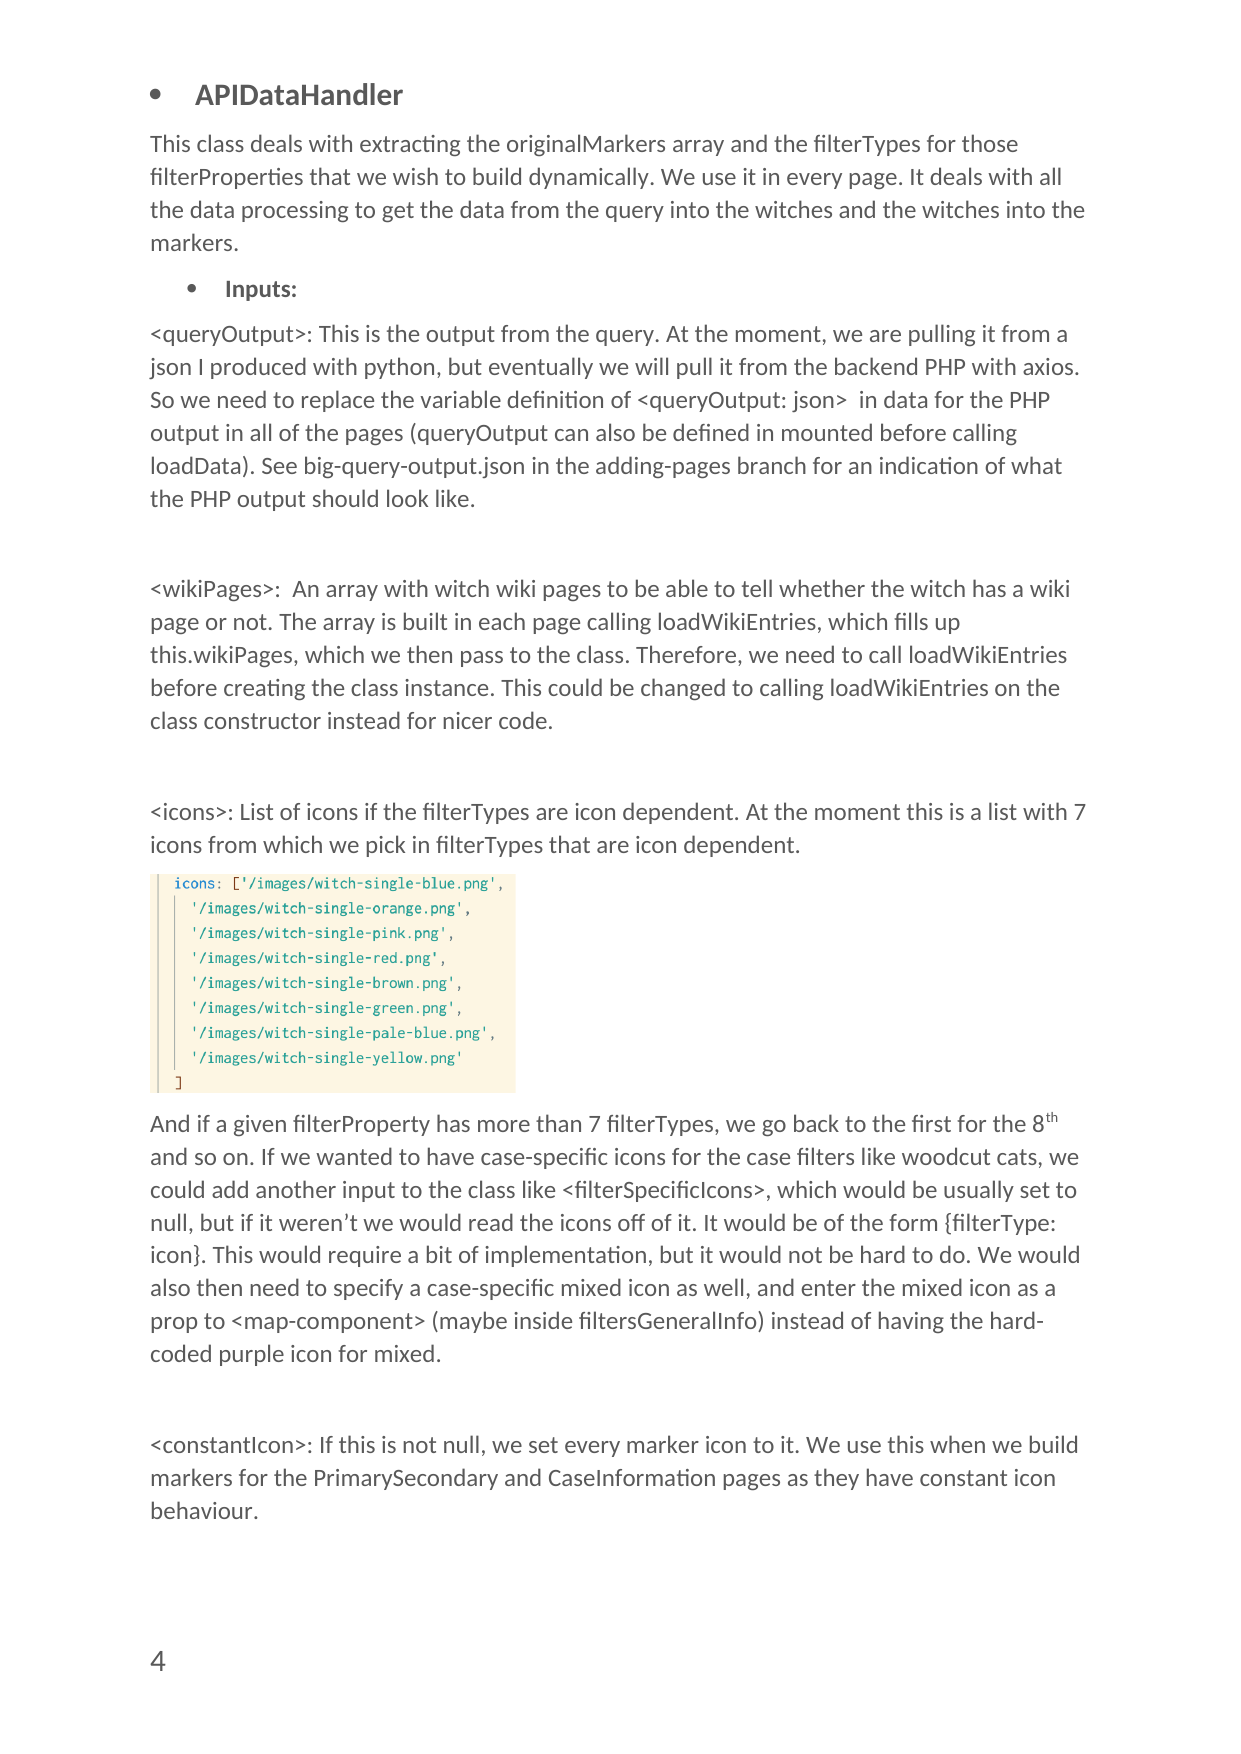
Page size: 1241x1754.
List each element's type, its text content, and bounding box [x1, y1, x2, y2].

list <queryOutput>: This is the output from the query. At the moment, we are pulling it from a json I produced with python, but eventually we will pull it from the backend PHP with axios. So we need to replace the variable definition of <queryOutput: json> in data for the PHP output in all of the pages (queryOutput can also be defined in mounted before calling loadData). See big-query-output.json in the adding-pages branch for an indication of what the PHP output should look like. [150, 318, 1090, 513]
list <wikiPages>: An array with witch wiki pages to be able to tell whether the witch has a wiki page or not. The array is built in each page calling loadWikiEntries, which fills up this.wikiPages, which we then pass to the class. Therefore, we need to call loadWikiEntries before creating the class instance. This could be changed to calling loadWikiEntries on the class constructor instead for nicer code. [150, 574, 1090, 736]
list APIDataHandler [150, 75, 1090, 113]
list <icons>: List of icons if the filterTypes are icon dependent. At the moment this is a list with 7 icons from which we pick in filterTypes that are icon dependent. [150, 796, 1090, 859]
list Inputs: [187, 273, 1090, 303]
list And if a given filterProperty has more than 7 filterTypes, we go back to the first for the 8th and so on. If we wanted to have case-specific icons for the case filters like woodcut cats, we could add another input to the class like <filterSpecificIcons>, which would be usually set to null, but if it weren’t we would read the icons off of it. It would be of the form {filterType: icon}. This would require a bit of implementation, but it would not be hard to do. We would also then need to specify a case-specific mixed icon as well, and enter the mixed icon as a prop to <map-component> (maybe inside filtersGeneralInfo) instead of having the hard-coded purple icon for mixed. [150, 1108, 1090, 1369]
list This class deals with extracting the originalMarkers array and the filterTypes for those filterProperties that we wish to build dynamically. We use it in every page. It deals with all the data processing to get the data from the query into the witches and the witches into the markers. [150, 129, 1090, 258]
list <constantIcon>: If this is not null, we set every marker icon to it. We use this when we build markers for the PrimarySecondary and CaseInformation pages as they have constant icon behaviour. [150, 1429, 1090, 1526]
picture [150, 874, 516, 1093]
